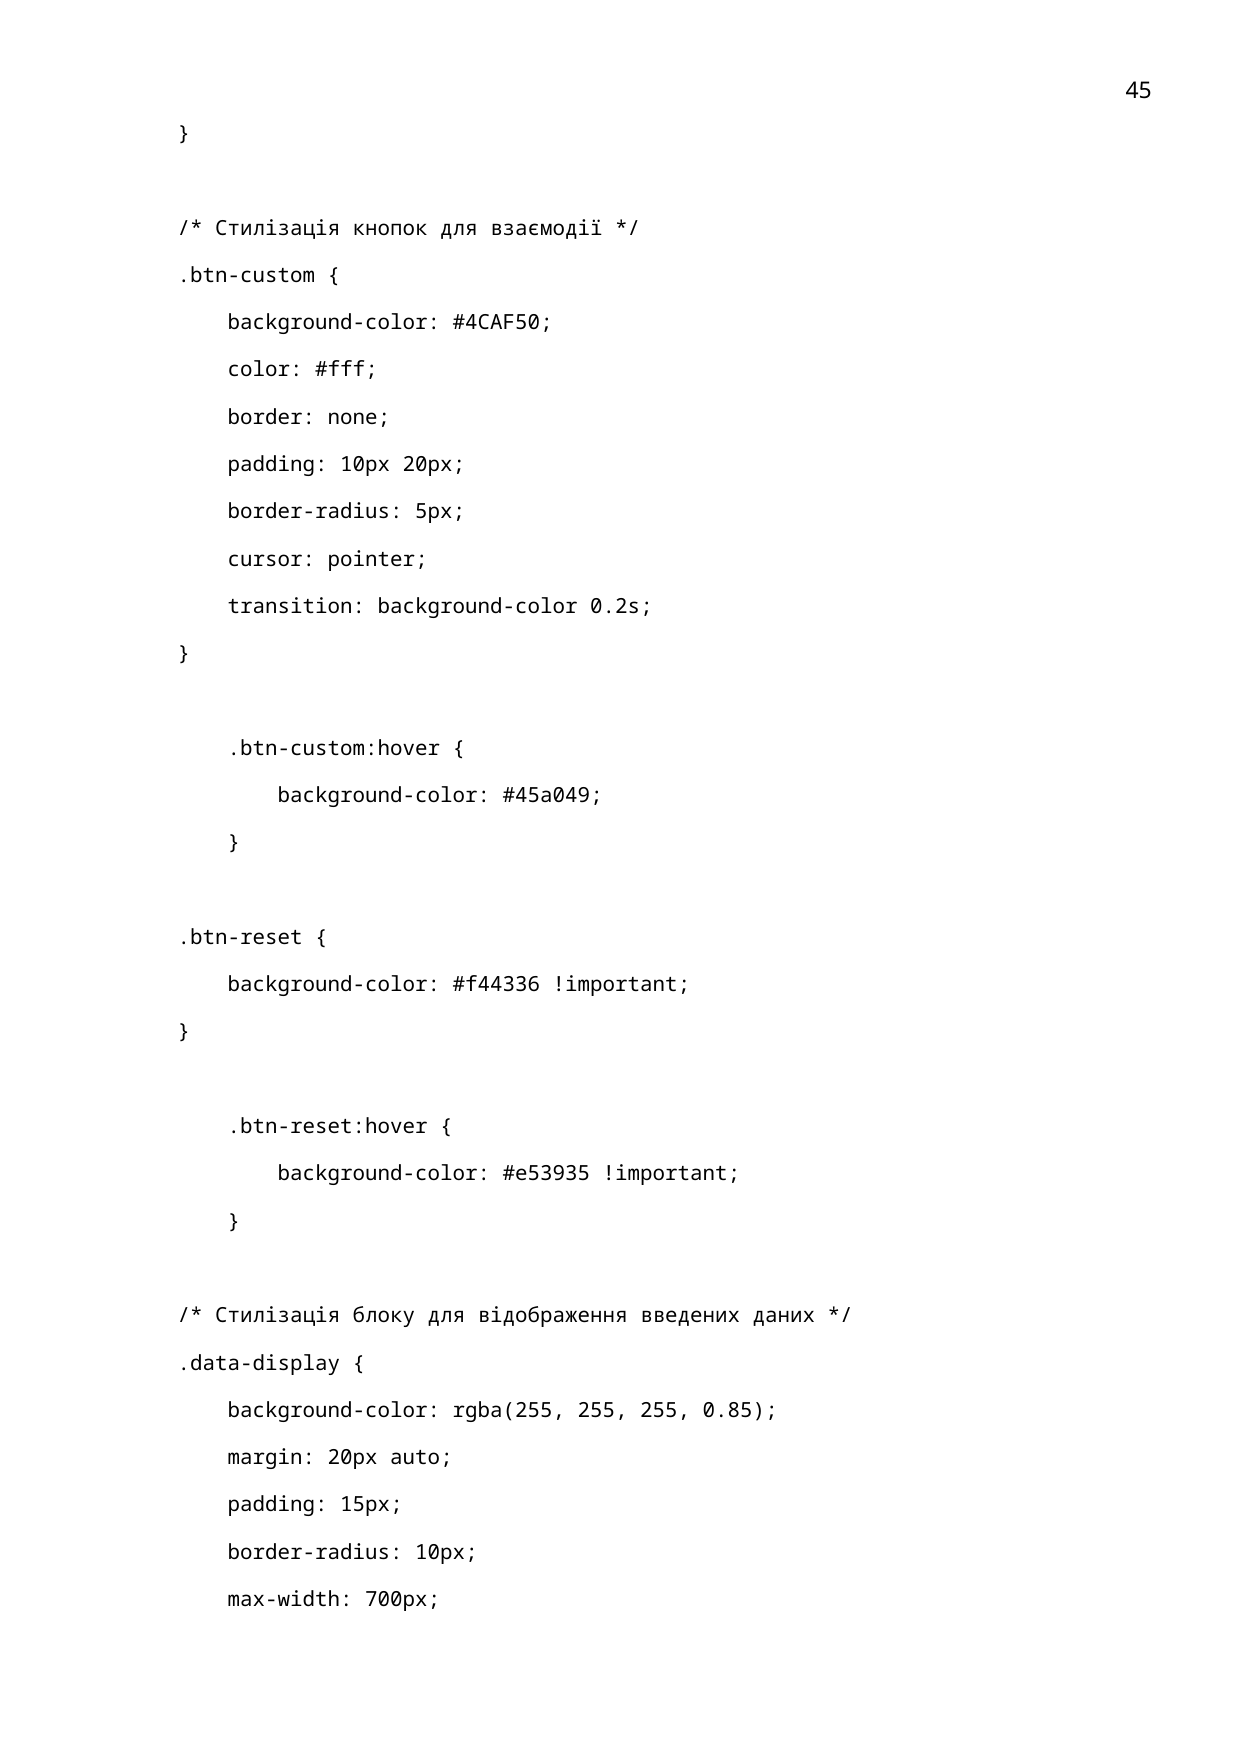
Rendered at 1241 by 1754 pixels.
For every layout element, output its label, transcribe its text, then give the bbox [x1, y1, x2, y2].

text border: none; [177, 402, 1152, 430]
text } [177, 118, 1152, 147]
text background-color: #f44336 !important; [177, 969, 1152, 998]
text transition: background-color 0.2s; [177, 591, 1152, 619]
text /* Стилізація блоку для відображення введених даних */ [177, 1300, 1152, 1329]
text background-color: #e53935 !important; [177, 1158, 1152, 1187]
text .data-display { [177, 1348, 1152, 1376]
text color: #fff; [177, 354, 1152, 383]
text background-color: #4CAF50; [177, 307, 1152, 336]
text background-color: rgba(255, 255, 255, 0.85); [177, 1395, 1152, 1423]
text .btn-reset:hover { [177, 1111, 1152, 1140]
text } [177, 1206, 1152, 1234]
text margin: 20px auto; [177, 1442, 1152, 1471]
text border-radius: 5px; [177, 496, 1152, 525]
text .btn-reset { [177, 922, 1152, 951]
text /* Стилізація кнопок для взаємодії */ [177, 213, 1152, 241]
text } [177, 827, 1152, 856]
text .btn-custom:hover { [177, 733, 1152, 761]
text padding: 15px; [177, 1489, 1152, 1518]
text border-radius: 10px; [177, 1537, 1152, 1565]
text .btn-custom { [177, 260, 1152, 288]
text padding: 10px 20px; [177, 449, 1152, 478]
text cursor: pointer; [177, 544, 1152, 572]
text background-color: #45a049; [177, 780, 1152, 809]
text } [177, 638, 1152, 667]
text max-width: 700px; [177, 1584, 1152, 1613]
text } [177, 1017, 1152, 1045]
